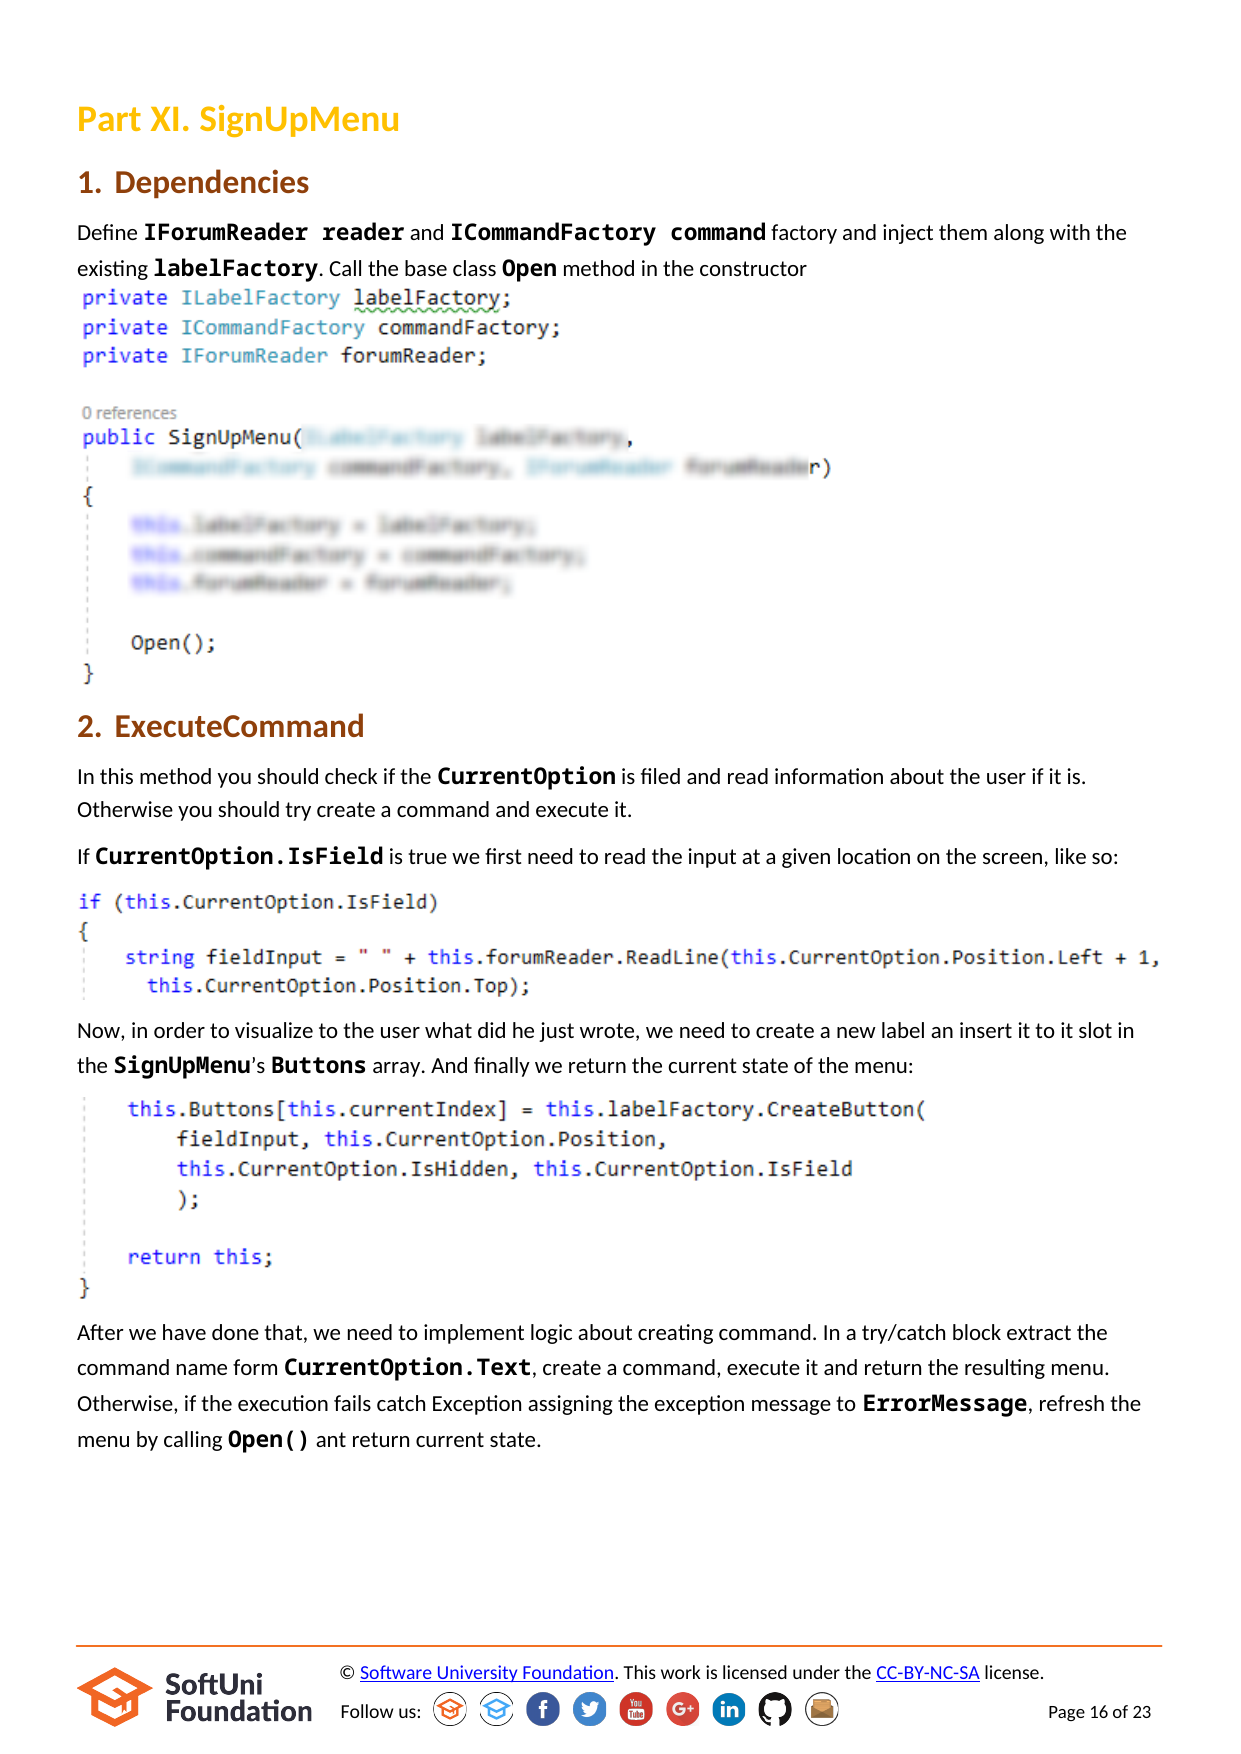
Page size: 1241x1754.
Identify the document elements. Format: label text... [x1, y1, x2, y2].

picture [433, 1692, 467, 1726]
text After we have done that, we need to implement logic about creating command. In a try/catch block extract the command name form CurrentOption.Text, create a command, execute it and return the resulting menu. Otherwise, if the execution fails catch Exception assigning the exception message to ErrorMessage, refresh the menu by calling Open() ant return current state. [77, 1318, 1163, 1454]
picture [480, 1692, 513, 1726]
text If CurrentOption.IsField is true we first need to read the input at a given location on the screen, like so: [77, 840, 1163, 872]
picture [736, 1693, 746, 1703]
text Now, in order to visualize to the user what did he just wrote, we need to create a new label an insert it to it slot in the SignUpMenu’s Buttons array. And finally we return the current state of the menu: [77, 1016, 1163, 1080]
subtitle ExecuteCommand [77, 705, 1163, 746]
subtitle SignUpMenu [77, 95, 1163, 141]
picture [76, 286, 837, 689]
picture [805, 1692, 839, 1726]
picture [619, 1692, 653, 1726]
picture [76, 888, 1164, 1000]
picture [526, 1692, 560, 1726]
picture [712, 1716, 722, 1726]
picture [736, 1716, 746, 1726]
picture [76, 1097, 935, 1302]
picture [666, 1692, 700, 1726]
picture [573, 1692, 607, 1726]
text In this method you should check if the CurrentOption is filed and read information about the user if it is. Otherwise you should try create a command and execute it. [77, 760, 1163, 824]
picture [727, 1707, 738, 1717]
subtitle Dependencies [77, 161, 1163, 201]
picture [712, 1693, 722, 1703]
picture [758, 1692, 792, 1726]
picture [76, 1667, 312, 1727]
